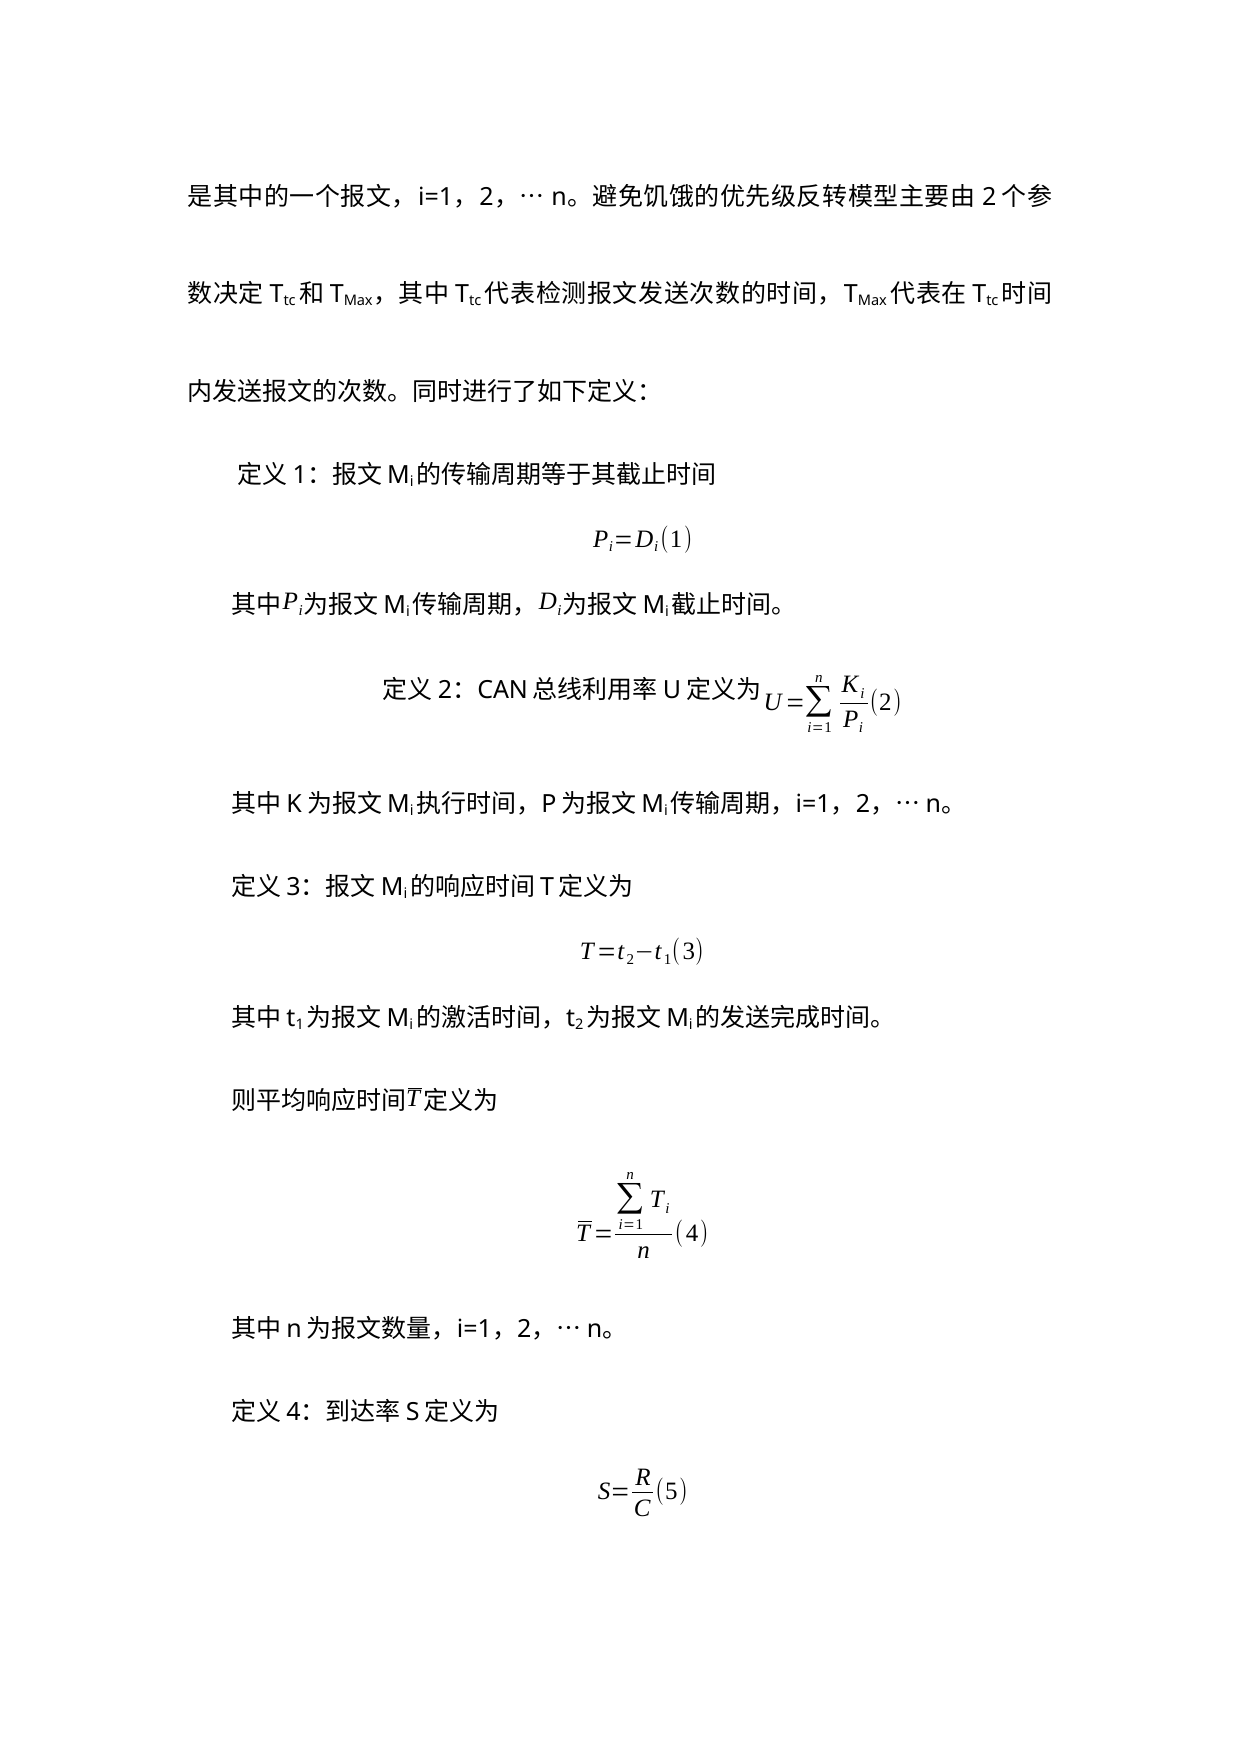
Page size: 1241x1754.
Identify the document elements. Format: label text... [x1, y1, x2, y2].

text 其中K为报文Mi执行时间，P为报文Mi传输周期，i=1，2，… n。 [187, 769, 1053, 834]
text 定义3：报文Mi的响应时间T定义为 [187, 852, 1053, 917]
text 其中n为报文数量，i=1，2，… n。 [187, 1294, 1053, 1359]
text 其中为报文Mi传输周期，为报文Mi截止时间。 [187, 571, 1053, 636]
text 定义1：报文Mi的传输周期等于其截止时间 [187, 440, 1053, 505]
text 则平均响应时间定义为 [187, 1066, 1053, 1131]
text 定义4：到达率S定义为 [187, 1377, 1053, 1442]
text 其中t1为报文Mi的激活时间，t2为报文Mi的发送完成时间。 [187, 983, 1053, 1048]
text 定义2：CAN总线利用率U定义为 [187, 654, 1053, 751]
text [187, 162, 1053, 422]
